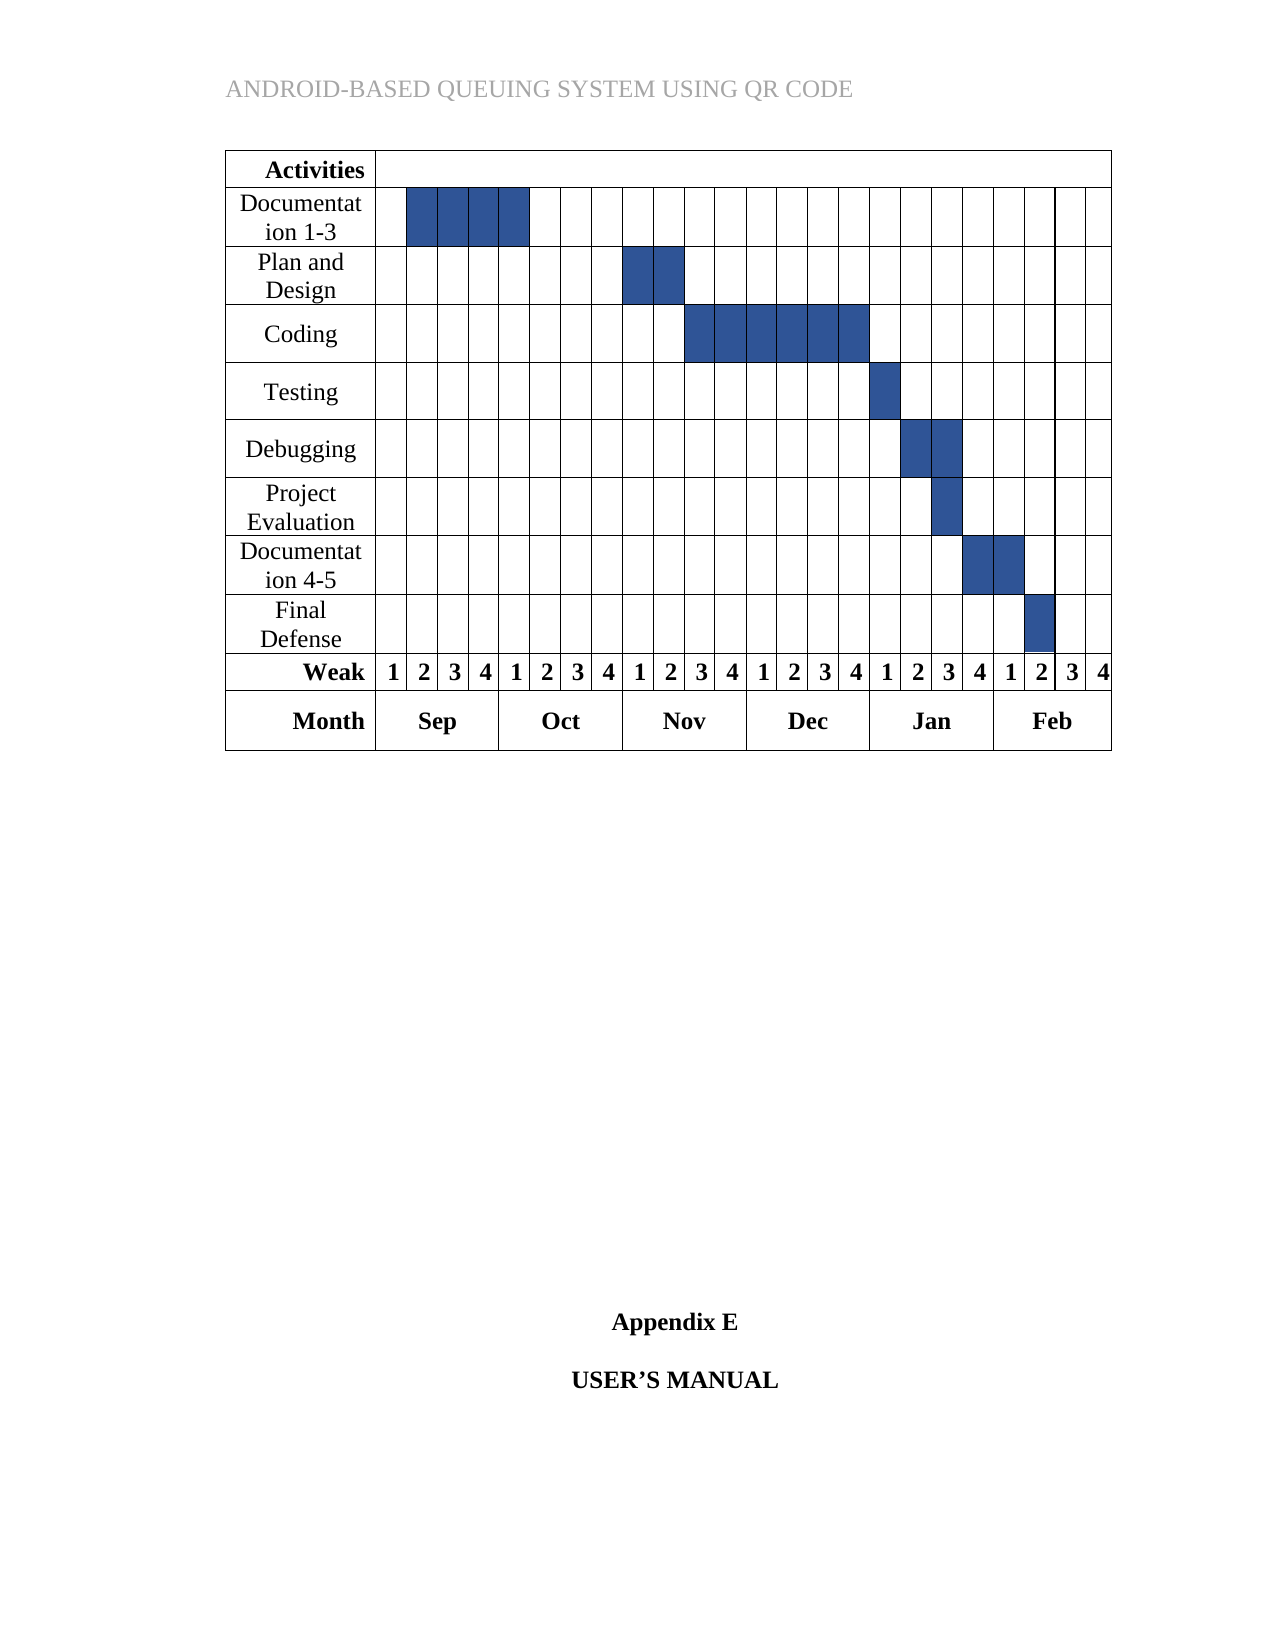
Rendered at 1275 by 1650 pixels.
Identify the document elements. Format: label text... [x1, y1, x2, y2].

table_cell [932, 247, 962, 304]
table_cell [994, 420, 1024, 477]
table_cell [438, 478, 468, 535]
table_cell [469, 536, 498, 594]
table_cell [1086, 363, 1111, 419]
table_cell [901, 478, 931, 535]
table_cell [469, 595, 498, 652]
table_cell [654, 420, 684, 477]
table_cell [839, 188, 869, 246]
table_cell 3 [1056, 654, 1085, 690]
table_cell [963, 420, 993, 477]
table_cell [469, 478, 498, 535]
table_cell [870, 595, 900, 652]
table_cell [870, 536, 900, 594]
table_cell 2 [654, 654, 684, 690]
table_cell [1025, 478, 1054, 535]
table_cell [777, 247, 807, 304]
table_cell [1086, 188, 1111, 246]
table_cell [994, 363, 1024, 419]
table_cell [499, 247, 529, 304]
table_cell 2 [777, 654, 807, 690]
table_cell 4 [592, 654, 622, 690]
table_cell [499, 420, 529, 477]
table_cell [1056, 420, 1085, 477]
table_cell [777, 595, 807, 652]
table_cell [963, 478, 993, 535]
table_cell [870, 188, 900, 246]
table_cell [654, 247, 684, 304]
table_cell [777, 536, 807, 594]
table_cell [932, 536, 962, 594]
table_cell [1086, 247, 1111, 304]
table_cell [994, 305, 1024, 362]
table_cell [870, 247, 900, 304]
table_cell [561, 478, 591, 535]
table_cell [839, 595, 869, 652]
table_cell [438, 536, 468, 594]
table_cell [407, 247, 437, 304]
table_cell [932, 420, 962, 477]
table_cell 3 [932, 654, 962, 690]
table_cell [376, 247, 406, 304]
table_cell [839, 305, 869, 362]
table_cell [1086, 595, 1111, 652]
table_cell [530, 305, 560, 362]
table_cell [715, 420, 746, 477]
table_cell [469, 363, 498, 419]
text Appendix E [225, 1307, 1125, 1336]
table_cell [376, 363, 406, 419]
table_cell [963, 536, 993, 594]
table_cell [1025, 305, 1054, 362]
table_cell [561, 536, 591, 594]
table_cell [747, 478, 776, 535]
table_cell [623, 595, 653, 652]
table_cell [932, 478, 962, 535]
table_cell [994, 188, 1024, 246]
table_cell [808, 478, 838, 535]
table_cell [963, 188, 993, 246]
table_cell [499, 536, 529, 594]
table_cell Documentation 4-5 [226, 536, 375, 594]
table_cell [963, 247, 993, 304]
table_cell [1056, 478, 1085, 535]
table_cell [839, 247, 869, 304]
table_cell [715, 363, 746, 419]
table_header Activities [226, 151, 375, 187]
table_cell [499, 305, 529, 362]
table_cell [901, 247, 931, 304]
table_cell 1 [499, 654, 529, 690]
table_cell [1025, 247, 1054, 304]
table_cell [808, 188, 838, 246]
table_cell [1056, 305, 1085, 362]
table_cell [839, 478, 869, 535]
table_cell [623, 536, 653, 594]
table_cell [623, 478, 653, 535]
table_cell [1056, 363, 1085, 419]
table_cell [839, 363, 869, 419]
table_cell [715, 595, 746, 652]
table_cell [777, 478, 807, 535]
table_cell 2 [901, 654, 931, 690]
table_cell Oct [499, 691, 622, 750]
table_cell [963, 305, 993, 362]
table_cell [499, 595, 529, 652]
table_cell [407, 188, 437, 246]
table_cell [561, 363, 591, 419]
table_cell [994, 595, 1024, 652]
table_cell Dec [747, 691, 869, 750]
table_cell [808, 536, 838, 594]
table_cell Sep [376, 691, 498, 750]
table_cell [438, 595, 468, 652]
table_cell [901, 420, 931, 477]
table_cell [932, 595, 962, 652]
table_cell [747, 188, 776, 246]
table_cell 4 [839, 654, 869, 690]
table_cell 3 [808, 654, 838, 690]
table_cell [1025, 363, 1054, 419]
table_cell [654, 363, 684, 419]
table_cell [592, 363, 622, 419]
table_cell [901, 305, 931, 362]
table_cell [376, 305, 406, 362]
table_cell [715, 305, 746, 362]
table_cell [777, 420, 807, 477]
table_cell [747, 363, 776, 419]
table_cell [994, 536, 1024, 594]
table_cell [901, 363, 931, 419]
table_cell 1 [376, 654, 406, 690]
table_cell [561, 595, 591, 652]
table_cell [1056, 247, 1085, 304]
table_cell [407, 363, 437, 419]
table_header [376, 151, 1111, 187]
table_cell [407, 305, 437, 362]
table_cell [901, 595, 931, 652]
table_cell [561, 188, 591, 246]
table_cell [685, 536, 714, 594]
table_cell [747, 536, 776, 594]
table_cell [1025, 595, 1054, 652]
table_cell [715, 536, 746, 594]
table_cell 3 [561, 654, 591, 690]
table_cell [530, 420, 560, 477]
table_cell 3 [438, 654, 468, 690]
table_cell Testing [226, 363, 375, 419]
table_cell [561, 305, 591, 362]
table_cell Final Defense [226, 595, 375, 652]
table_cell [685, 188, 714, 246]
table_cell [1086, 305, 1111, 362]
table_cell [685, 478, 714, 535]
table_cell [438, 305, 468, 362]
table_cell [654, 536, 684, 594]
table_cell 1 [623, 654, 653, 690]
table_cell [592, 536, 622, 594]
table_cell [839, 536, 869, 594]
table_cell [1056, 188, 1085, 246]
table_cell [592, 305, 622, 362]
table_cell [808, 595, 838, 652]
table_cell Documentation 1-3 [226, 188, 375, 246]
table_cell [932, 363, 962, 419]
table_cell [530, 595, 560, 652]
table_cell [747, 247, 776, 304]
table_cell [808, 363, 838, 419]
table_cell [1025, 188, 1054, 246]
table_cell Coding [226, 305, 375, 362]
table_cell [592, 247, 622, 304]
table_cell [1086, 420, 1111, 477]
text USER’S MANUAL [225, 1365, 1125, 1394]
table_cell [685, 363, 714, 419]
table_cell [438, 188, 468, 246]
table_cell [592, 188, 622, 246]
table_cell [469, 420, 498, 477]
table_cell [685, 305, 714, 362]
table_cell [592, 420, 622, 477]
table_cell [530, 363, 560, 419]
table_cell [715, 478, 746, 535]
table_cell [777, 363, 807, 419]
table_cell [747, 420, 776, 477]
table_cell [1086, 478, 1111, 535]
table_cell [623, 247, 653, 304]
table_cell [530, 247, 560, 304]
table_cell [870, 305, 900, 362]
table_cell [623, 305, 653, 362]
table_cell [407, 536, 437, 594]
table_cell [530, 536, 560, 594]
table_cell [901, 536, 931, 594]
table_cell Jan [870, 691, 993, 750]
table_cell [438, 420, 468, 477]
table_cell [376, 188, 406, 246]
table_cell [623, 420, 653, 477]
table_cell [469, 247, 498, 304]
table_cell [654, 595, 684, 652]
table_cell [592, 595, 622, 652]
table_cell [469, 188, 498, 246]
table_cell [623, 188, 653, 246]
table_cell [994, 247, 1024, 304]
table_cell [870, 363, 900, 419]
table_cell [407, 595, 437, 652]
table_cell [901, 188, 931, 246]
table_cell [1086, 536, 1111, 594]
table_cell [530, 188, 560, 246]
table_cell [715, 188, 746, 246]
table_cell [932, 305, 962, 362]
table_cell [932, 188, 962, 246]
table_cell 3 [685, 654, 714, 690]
table_cell [407, 420, 437, 477]
table_cell 2 [1025, 654, 1054, 690]
table_cell [963, 363, 993, 419]
table_cell Nov [623, 691, 746, 750]
table_cell [376, 595, 406, 652]
table_cell [623, 363, 653, 419]
table_cell [747, 595, 776, 652]
table_cell 2 [530, 654, 560, 690]
table_cell [808, 420, 838, 477]
table_cell [499, 363, 529, 419]
table_cell [870, 420, 900, 477]
table_cell 1 [747, 654, 776, 690]
table_cell Project Evaluation [226, 478, 375, 535]
table_cell [376, 478, 406, 535]
table_cell [777, 188, 807, 246]
table_cell 4 [469, 654, 498, 690]
table_cell [654, 188, 684, 246]
table_cell [376, 536, 406, 594]
table_cell [561, 247, 591, 304]
table_cell [685, 595, 714, 652]
table_cell [376, 420, 406, 477]
table_cell 4 [963, 654, 993, 690]
table_cell [777, 305, 807, 362]
table_cell [685, 420, 714, 477]
table_cell Month [226, 691, 375, 750]
table_cell 2 [407, 654, 437, 690]
table_cell [469, 305, 498, 362]
table_cell Debugging [226, 420, 375, 477]
table_cell [530, 478, 560, 535]
table_cell [561, 420, 591, 477]
table_cell Feb [994, 691, 1111, 750]
table_cell [808, 305, 838, 362]
table_cell [407, 478, 437, 535]
table_cell [592, 478, 622, 535]
table_cell Weak [226, 654, 375, 690]
table_cell [808, 247, 838, 304]
table_cell 1 [870, 654, 900, 690]
table_cell [870, 478, 900, 535]
table_cell [499, 478, 529, 535]
table_cell [499, 188, 529, 246]
table_cell [1025, 536, 1054, 594]
table_cell 4 [1086, 654, 1111, 690]
table_cell [839, 420, 869, 477]
table_cell [654, 305, 684, 362]
table_cell 1 [994, 654, 1024, 690]
table_cell [1025, 420, 1054, 477]
table_cell [685, 247, 714, 304]
table_cell [747, 305, 776, 362]
table_cell [1056, 536, 1085, 594]
table_cell [994, 478, 1024, 535]
table_cell [654, 478, 684, 535]
table_cell [438, 363, 468, 419]
table_cell [438, 247, 468, 304]
table_cell Plan and Design [226, 247, 375, 304]
table_cell [963, 595, 993, 652]
table_cell [1056, 595, 1085, 652]
table_cell [715, 247, 746, 304]
table_cell 4 [715, 654, 746, 690]
